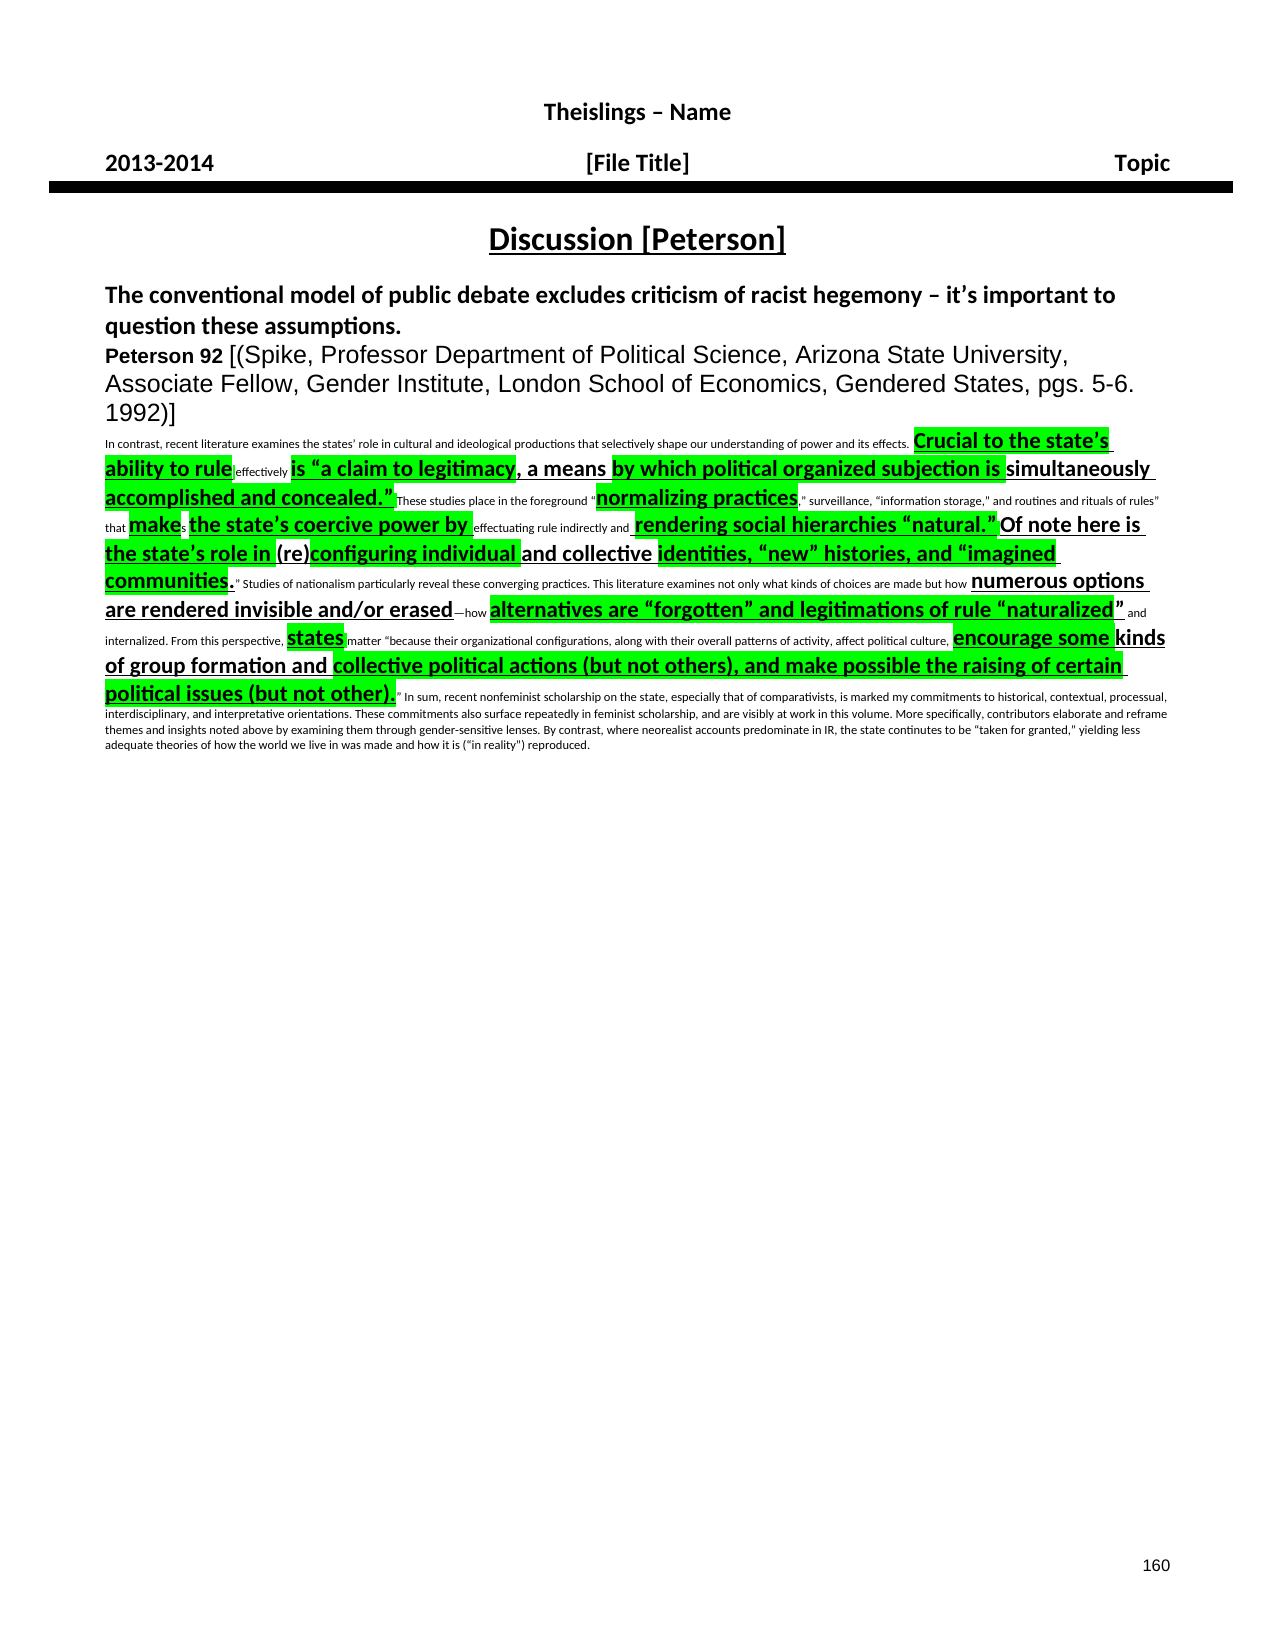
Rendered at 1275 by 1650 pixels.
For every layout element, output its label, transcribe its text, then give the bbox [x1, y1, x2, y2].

subtitle Discussion [Peterson] [105, 218, 1170, 258]
subtitle The conventional model of public debate excludes criticism of racist hegemony – it’s important to question these assumptions. [105, 279, 1170, 340]
text In contrast, recent literature examines the states’ role in cultural and ideological productions that selectively shape our understanding of power and its effects. Crucial to the state’s ability to rule effectively is “a claim to legitimacy, a means by which political organized subjection is simultaneously accomplished and concealed.” These studies place in the foreground “normalizing practices,” surveillance, “information storage,” and routines and rituals of rules” that makes the state’s coercive power by effectuating rule indirectly and rendering social hierarchies “natural.” Of note here is the state’s role in (re)configuring individual and collective identities, “new” histories, and “imagined communities.” Studies of nationalism particularly reveal these converging practices. This literature examines not only what kinds of choices are made but how numerous options are rendered invisible and/or erased—how alternatives are “forgotten” and legitimations of rule “naturalized” and internalized. From this perspective, states matter “because their organizational configurations, along with their overall patterns of activity, affect political culture, encourage some kinds of group formation and collective political actions (but not others), and make possible the raising of certain political issues (but not other).” In sum, recent nonfeminist scholarship on the state, especially that of comparativists, is marked my commitments to historical, contextual, processual, interdisciplinary, and interpretative orientations. These commitments also surface repeatedly in feminist scholarship, and are visibly at work in this volume. More specifically, contributors elaborate and reframe themes and insights noted above by examining them through gender-sensitive lenses. By contrast, where neorealist accounts predominate in IR, the state continutes to be “taken for granted,” yielding less adequate theories of how the world we live in was made and how it is (“in reality”) reproduced. [105, 427, 1170, 753]
text Peterson 92 [(Spike, Professor Department of Political Science, Arizona State University, Associate Fellow, Gender Institute, London School of Economics, Gendered States, pgs. 5-6. 1992)] [105, 340, 1170, 427]
